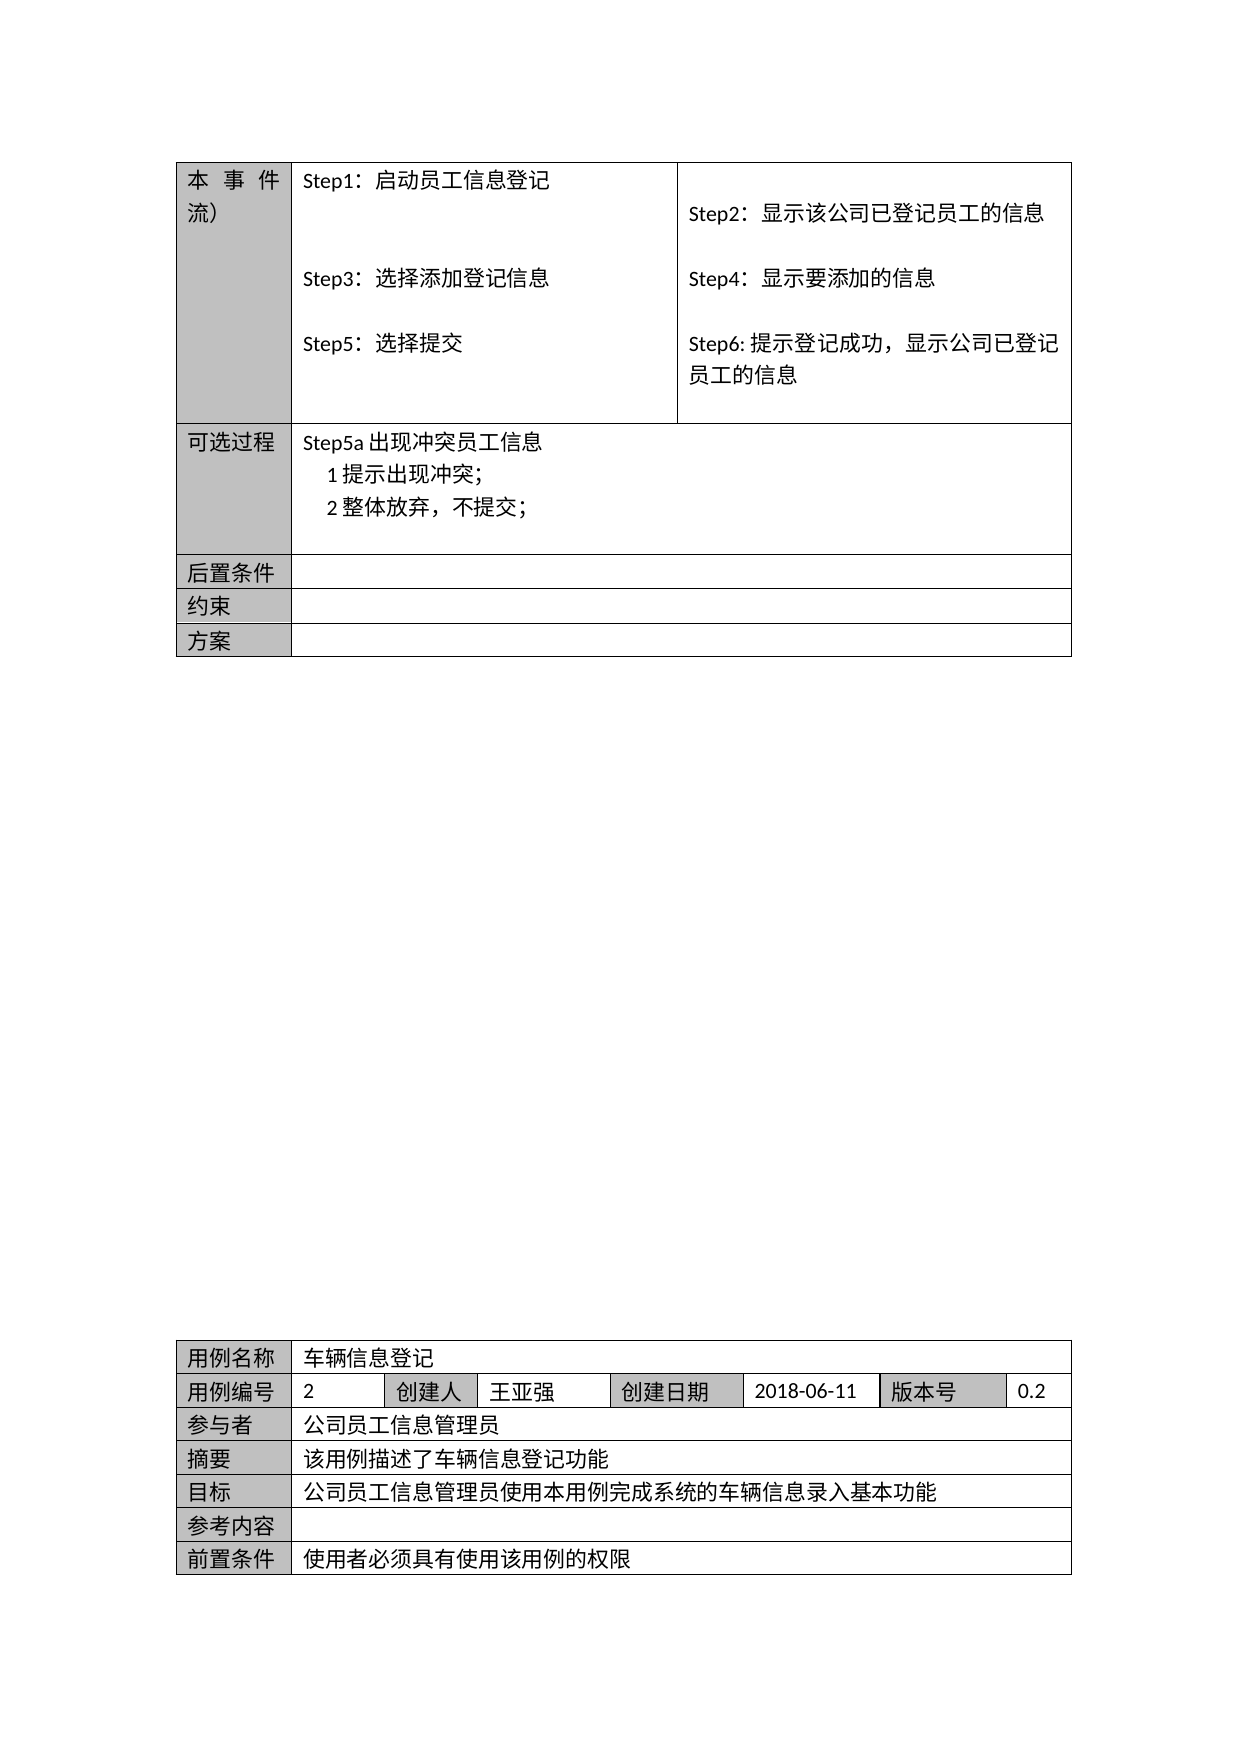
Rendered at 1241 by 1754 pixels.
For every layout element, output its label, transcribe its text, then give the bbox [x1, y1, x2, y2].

table_cell [292, 624, 1071, 656]
table_cell 步骤（基本事件流） [177, 163, 291, 423]
table_cell 参考内容 [177, 1508, 291, 1541]
table_cell 王亚强 [478, 1374, 610, 1407]
table_cell 版本号 [881, 1374, 1006, 1407]
table_cell 参与者 [177, 1408, 291, 1440]
table_cell Step5a出现冲突员工信息 1 提示出现冲突； 2 整体放弃，不提交； [292, 424, 1071, 554]
table_cell 公司员工信息管理员 [292, 1408, 1071, 1440]
table_cell Step2：显示该公司已登记员工的信息 Step4：显示要添加的信息 Step6: 提示登记成功，显示公司已登记员工的信息 [678, 163, 1071, 423]
table_cell 用例编号 [177, 1374, 291, 1407]
table_header 用例名称 [177, 1341, 291, 1373]
table_cell Step1：启动员工信息登记 Step3：选择添加登记信息 Step5：选择提交 [292, 163, 677, 423]
table_cell 使用者必须具有使用该用例的权限 [292, 1542, 1071, 1574]
table_cell [292, 589, 1071, 622]
table_header 车辆信息登记 [292, 1341, 1071, 1373]
table_cell 0.2 [1007, 1374, 1071, 1407]
table_cell [292, 555, 1071, 588]
table_cell 目标 [177, 1475, 291, 1507]
table_cell [292, 1508, 1071, 1541]
table_cell 前置条件 [177, 1542, 291, 1574]
table_cell 方案 [177, 624, 291, 656]
table_cell 该用例描述了车辆信息登记功能 [292, 1441, 1071, 1474]
table_cell 后置条件 [177, 555, 291, 588]
table_cell 2018-06-11 [744, 1374, 879, 1407]
table_cell 可选过程 [177, 424, 291, 554]
table_cell 创建日期 [611, 1374, 743, 1407]
table_cell 2 [292, 1374, 384, 1407]
table_cell 公司员工信息管理员使用本用例完成系统的车辆信息录入基本功能 [292, 1475, 1071, 1507]
table_cell 约束 [177, 589, 291, 622]
table_cell 摘要 [177, 1441, 291, 1474]
table_cell 创建人 [385, 1374, 477, 1407]
